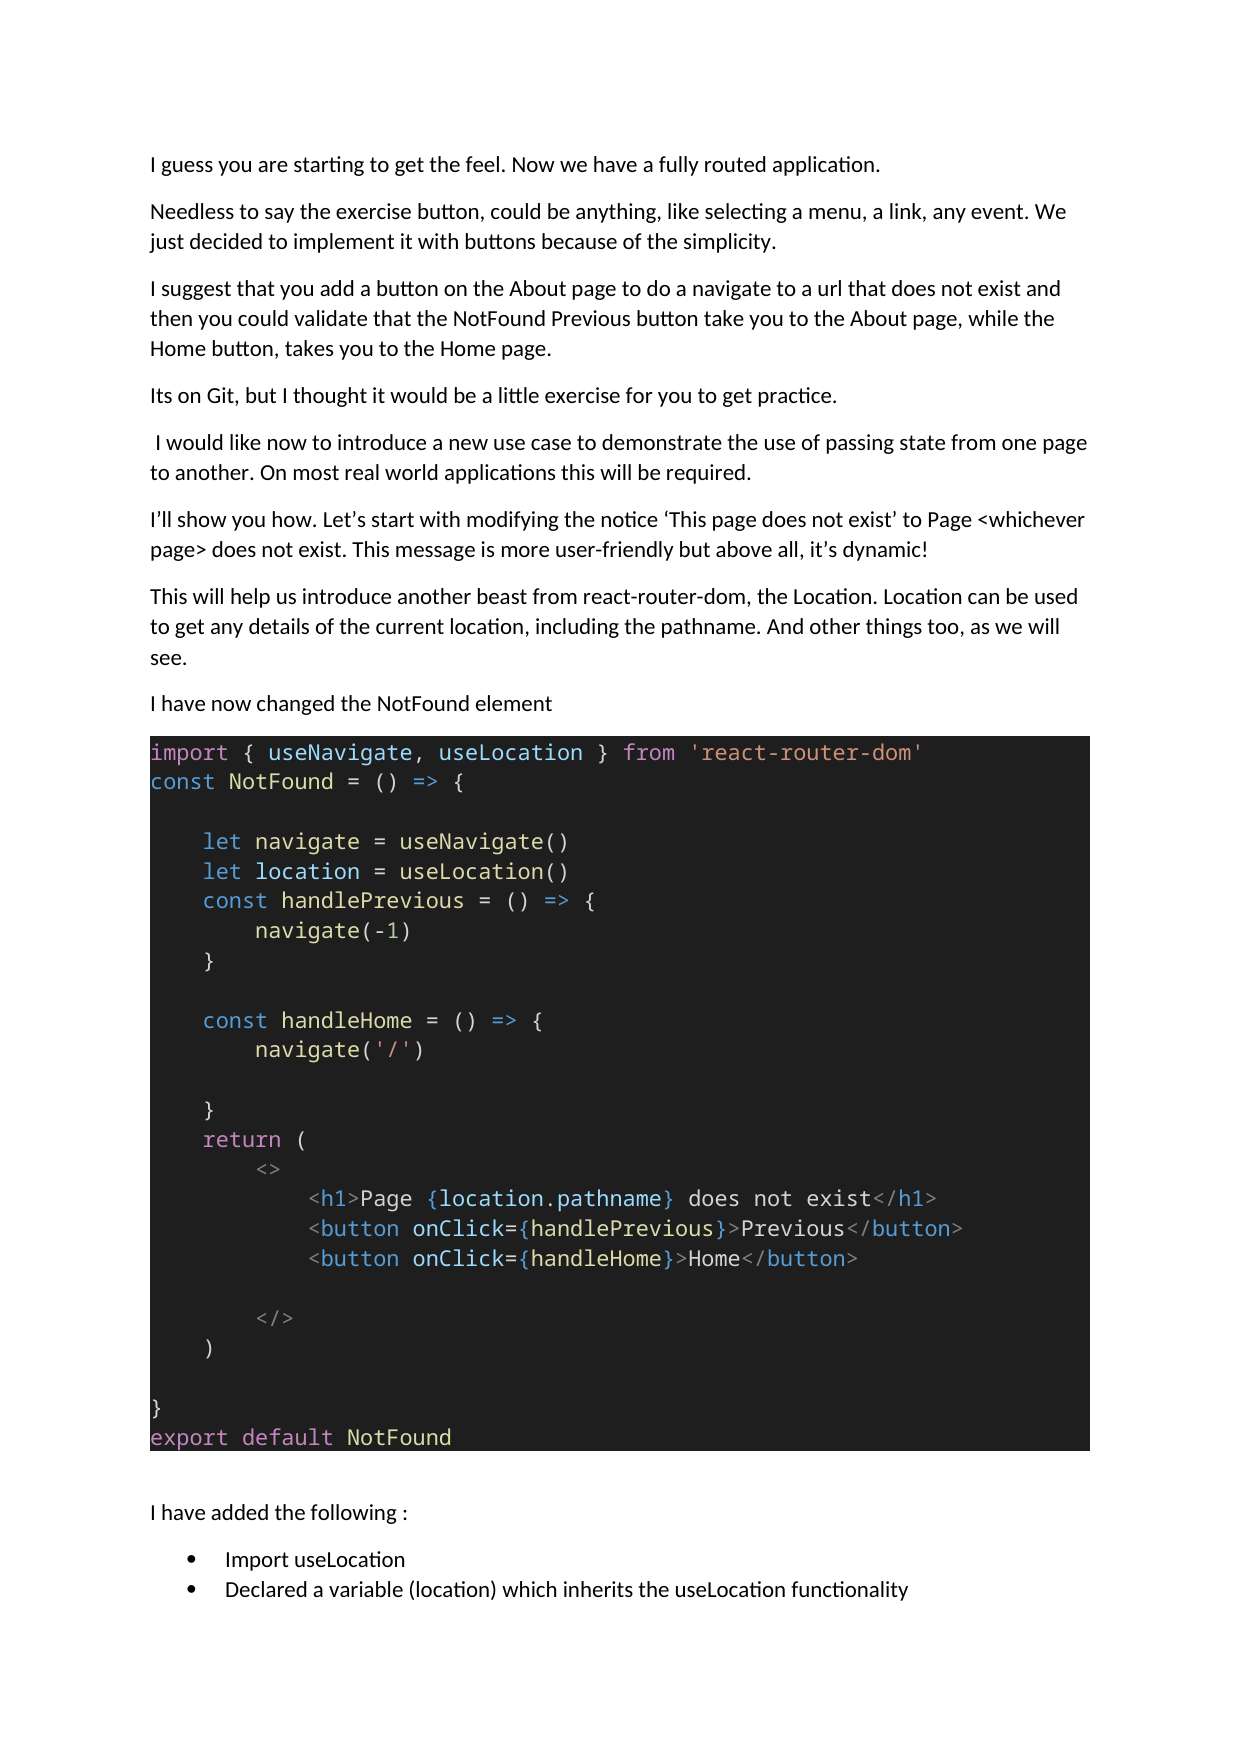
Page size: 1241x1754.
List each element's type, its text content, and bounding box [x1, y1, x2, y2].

text const NotFound = () => { [150, 766, 1090, 796]
text const handlePrevious = () => { [150, 885, 1090, 915]
text navigate(-1) [150, 915, 1090, 945]
text import { useNavigate, useLocation } from 'react-router-dom' [150, 736, 1090, 766]
list Import useLocation [187, 1545, 1090, 1573]
text I’ll show you how. Let’s start with modifying the notice ‘This page does not exist’ to Page <whichever page> does not exist. This message is more user-friendly but above all, it’s dynamic! [150, 505, 1090, 563]
text } [150, 1094, 1090, 1124]
text <h1>Page {location.pathname} does not exist</h1> [150, 1183, 1090, 1213]
text I guess you are starting to get the feel. Now we have a fully routed application. [150, 150, 1090, 178]
text let navigate = useNavigate() [150, 826, 1090, 856]
text ) [150, 1332, 1090, 1362]
text I suggest that you add a button on the About page to do a navigate to a url that does not exist and then you could validate that the NotFound Previous button take you to the About page, while the Home button, takes you to the Home page. [150, 274, 1090, 362]
text </> [150, 1302, 1090, 1332]
text Needless to say the exercise button, could be anything, like selecting a menu, a link, any event. We just decided to implement it with buttons because of the simplicity. [150, 197, 1090, 255]
text Its on Git, but I thought it would be a little exercise for you to get practice. [150, 381, 1090, 409]
text export default NotFound [150, 1422, 1090, 1451]
text I have now changed the NotFound element [150, 689, 1090, 718]
text I have added the following : [150, 1498, 1090, 1526]
list Declared a variable (location) which inherits the useLocation functionality [187, 1575, 1090, 1603]
text return ( [150, 1124, 1090, 1153]
text let location = useLocation() [150, 856, 1090, 885]
text navigate('/') [150, 1034, 1090, 1064]
text <button onClick={handlePrevious}>Previous</button> [150, 1213, 1090, 1243]
text <button onClick={handleHome}>Home</button> [150, 1243, 1090, 1273]
text <> [150, 1153, 1090, 1183]
text const handleHome = () => { [150, 1004, 1090, 1034]
text } [150, 1392, 1090, 1422]
text I would like now to introduce a new use case to demonstrate the use of passing state from one page to another. On most real world applications this will be required. [150, 428, 1090, 486]
text } [150, 945, 1090, 975]
text This will help us introduce another beast from react-router-dom, the Location. Location can be used to get any details of the current location, including the pathname. And other things too, as we will see. [150, 582, 1090, 671]
